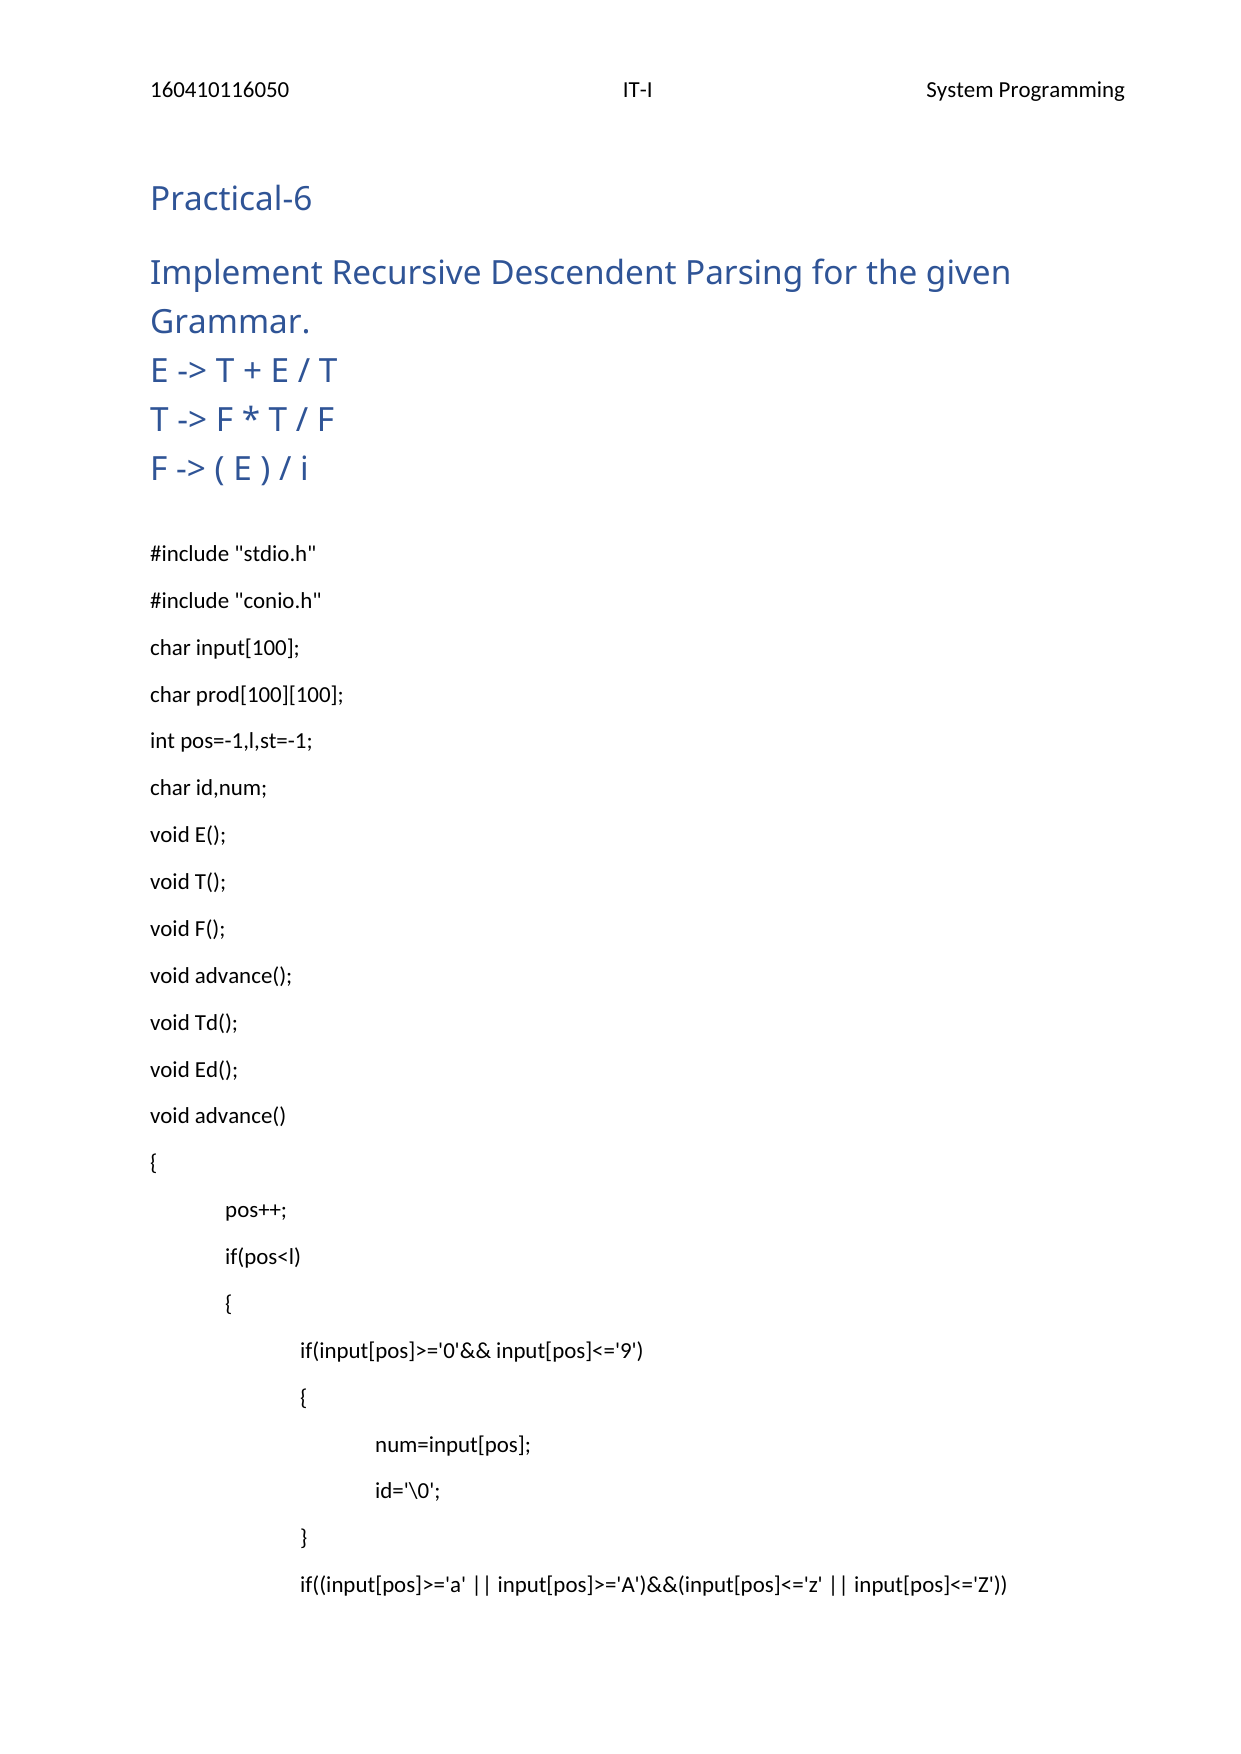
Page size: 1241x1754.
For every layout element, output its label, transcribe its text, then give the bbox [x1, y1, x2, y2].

text id='\0'; [300, 1477, 1090, 1505]
text int pos=-1,l,st=-1; [150, 727, 1090, 755]
text void F(); [150, 914, 1090, 942]
text { [225, 1383, 1090, 1411]
subtitle Implement Recursive Descendent Parsing for the given Grammar. E -> T + E / T T -> F * T / F F -> ( E ) / i [150, 249, 1090, 490]
text { [150, 1289, 1090, 1317]
text if(pos<l) [150, 1242, 1090, 1270]
text char input[100]; [150, 633, 1090, 661]
text if((input[pos]>='a' || input[pos]>='A')&&(input[pos]<='z' || input[pos]<='Z')) [225, 1570, 1090, 1598]
text num=input[pos]; [300, 1430, 1090, 1458]
text void Ed(); [150, 1055, 1090, 1083]
text void T(); [150, 867, 1090, 895]
text #include "stdio.h" [150, 539, 1090, 567]
text void E(); [150, 820, 1090, 848]
text } [225, 1523, 1090, 1552]
text pos++; [150, 1195, 1090, 1223]
text void advance(); [150, 961, 1090, 989]
text #include "conio.h" [150, 586, 1090, 614]
text void advance() [150, 1102, 1090, 1130]
text char id,num; [150, 773, 1090, 802]
text if(input[pos]>='0'&& input[pos]<='9') [225, 1336, 1090, 1364]
subtitle Practical-6 [150, 175, 1090, 220]
text char prod[100][100]; [150, 680, 1090, 708]
text { [150, 1148, 1090, 1177]
text void Td(); [150, 1008, 1090, 1036]
